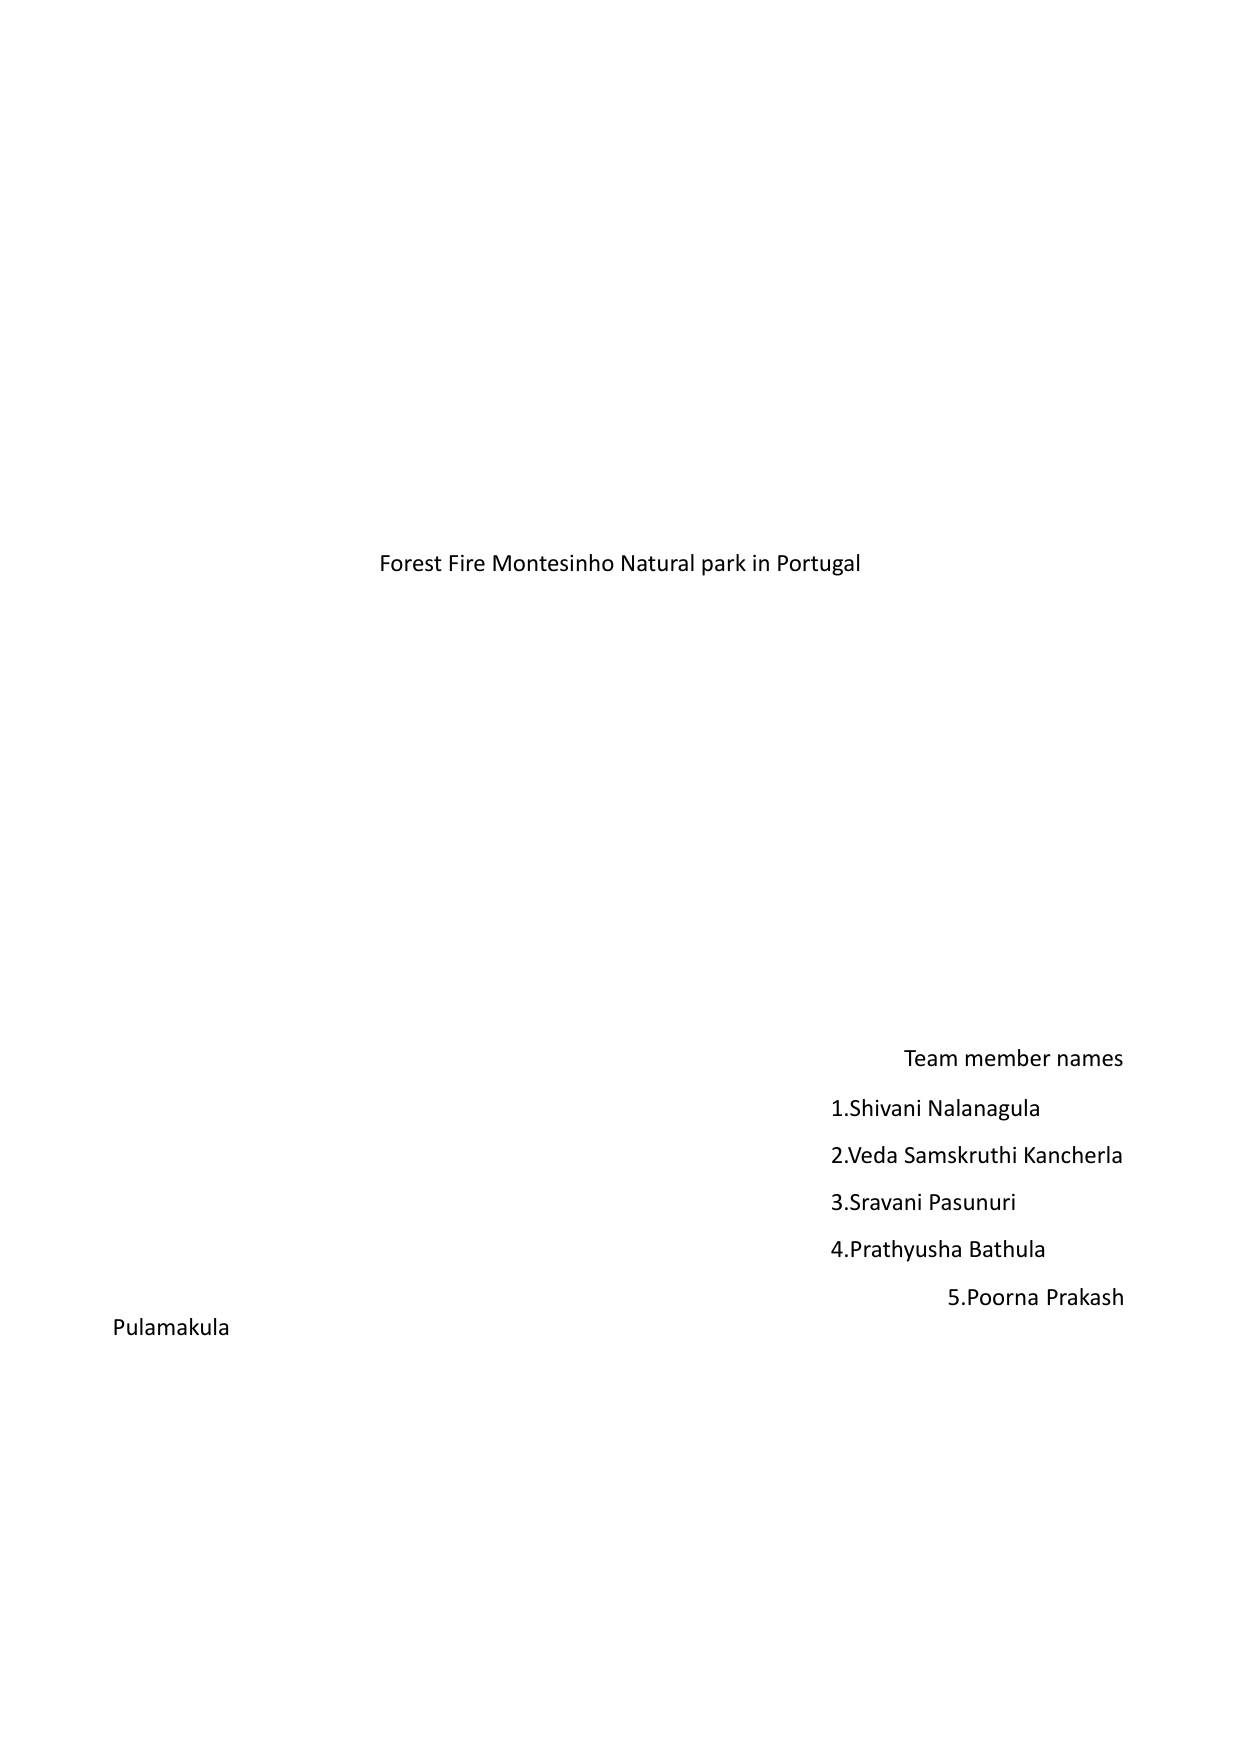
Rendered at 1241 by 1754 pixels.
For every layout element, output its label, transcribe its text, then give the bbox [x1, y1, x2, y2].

text Forest Fire Montesinho Natural park in Portugal [112, 547, 1128, 577]
text 4.Prathyusha Bathula [112, 1234, 1128, 1264]
text 1.Shivani Nalanagula [112, 1092, 1128, 1123]
text Team member names [112, 1042, 1128, 1073]
text 3.Sravani Pasunuri [112, 1186, 1128, 1217]
text 5.Poorna Prakash Pulamakula [112, 1281, 1128, 1342]
text 2.Veda Samskruthi Kancherla [112, 1139, 1128, 1170]
